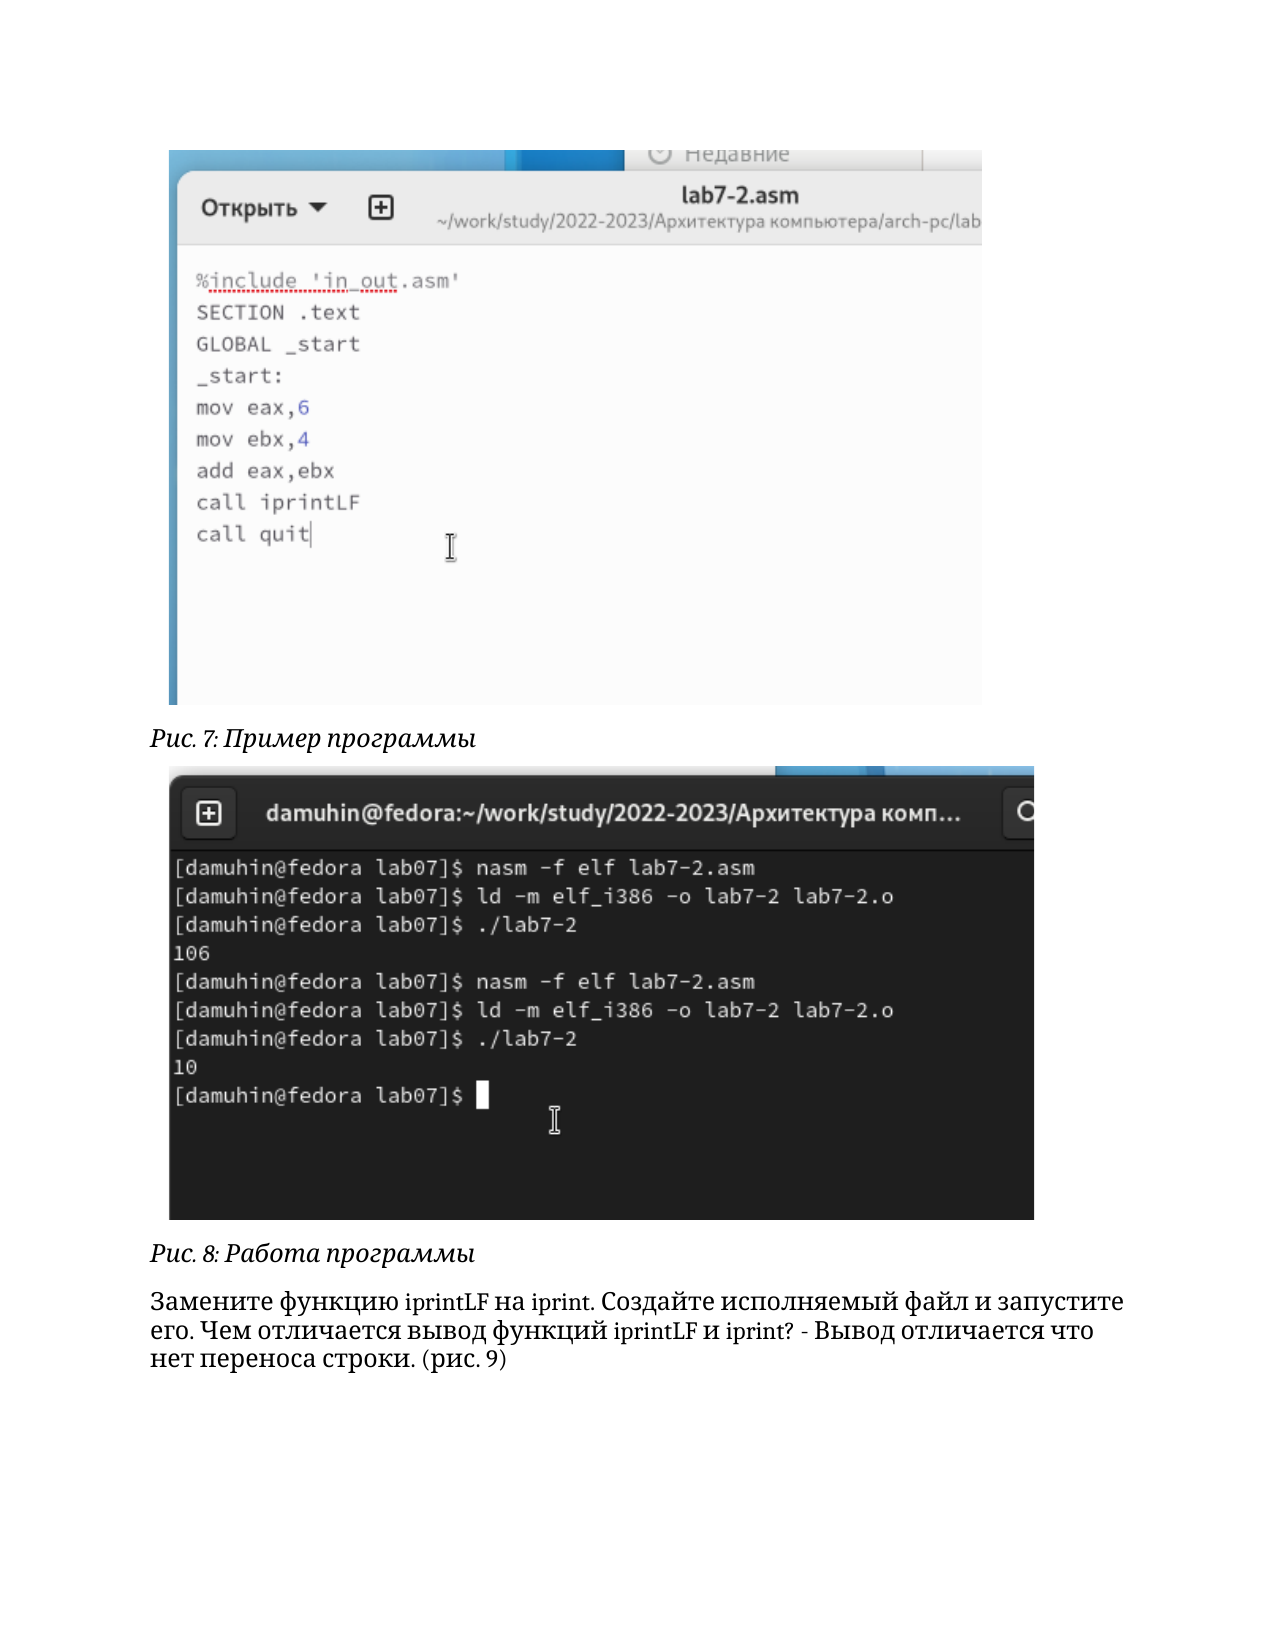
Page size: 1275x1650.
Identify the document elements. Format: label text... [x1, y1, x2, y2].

text Замените функцию iprintLF на iprint. Создайте исполняемый файл и запустите его. Чем отличается вывод функций iprintLF и iprint? - Вывод отличается что нет переноса строки. (рис. 9) [150, 1288, 1125, 1374]
picture [168, 766, 1035, 1220]
picture [168, 150, 982, 705]
text Рис. 7: Пример программы [150, 725, 1125, 754]
text Рис. 8: Работа программы [150, 1240, 1125, 1269]
